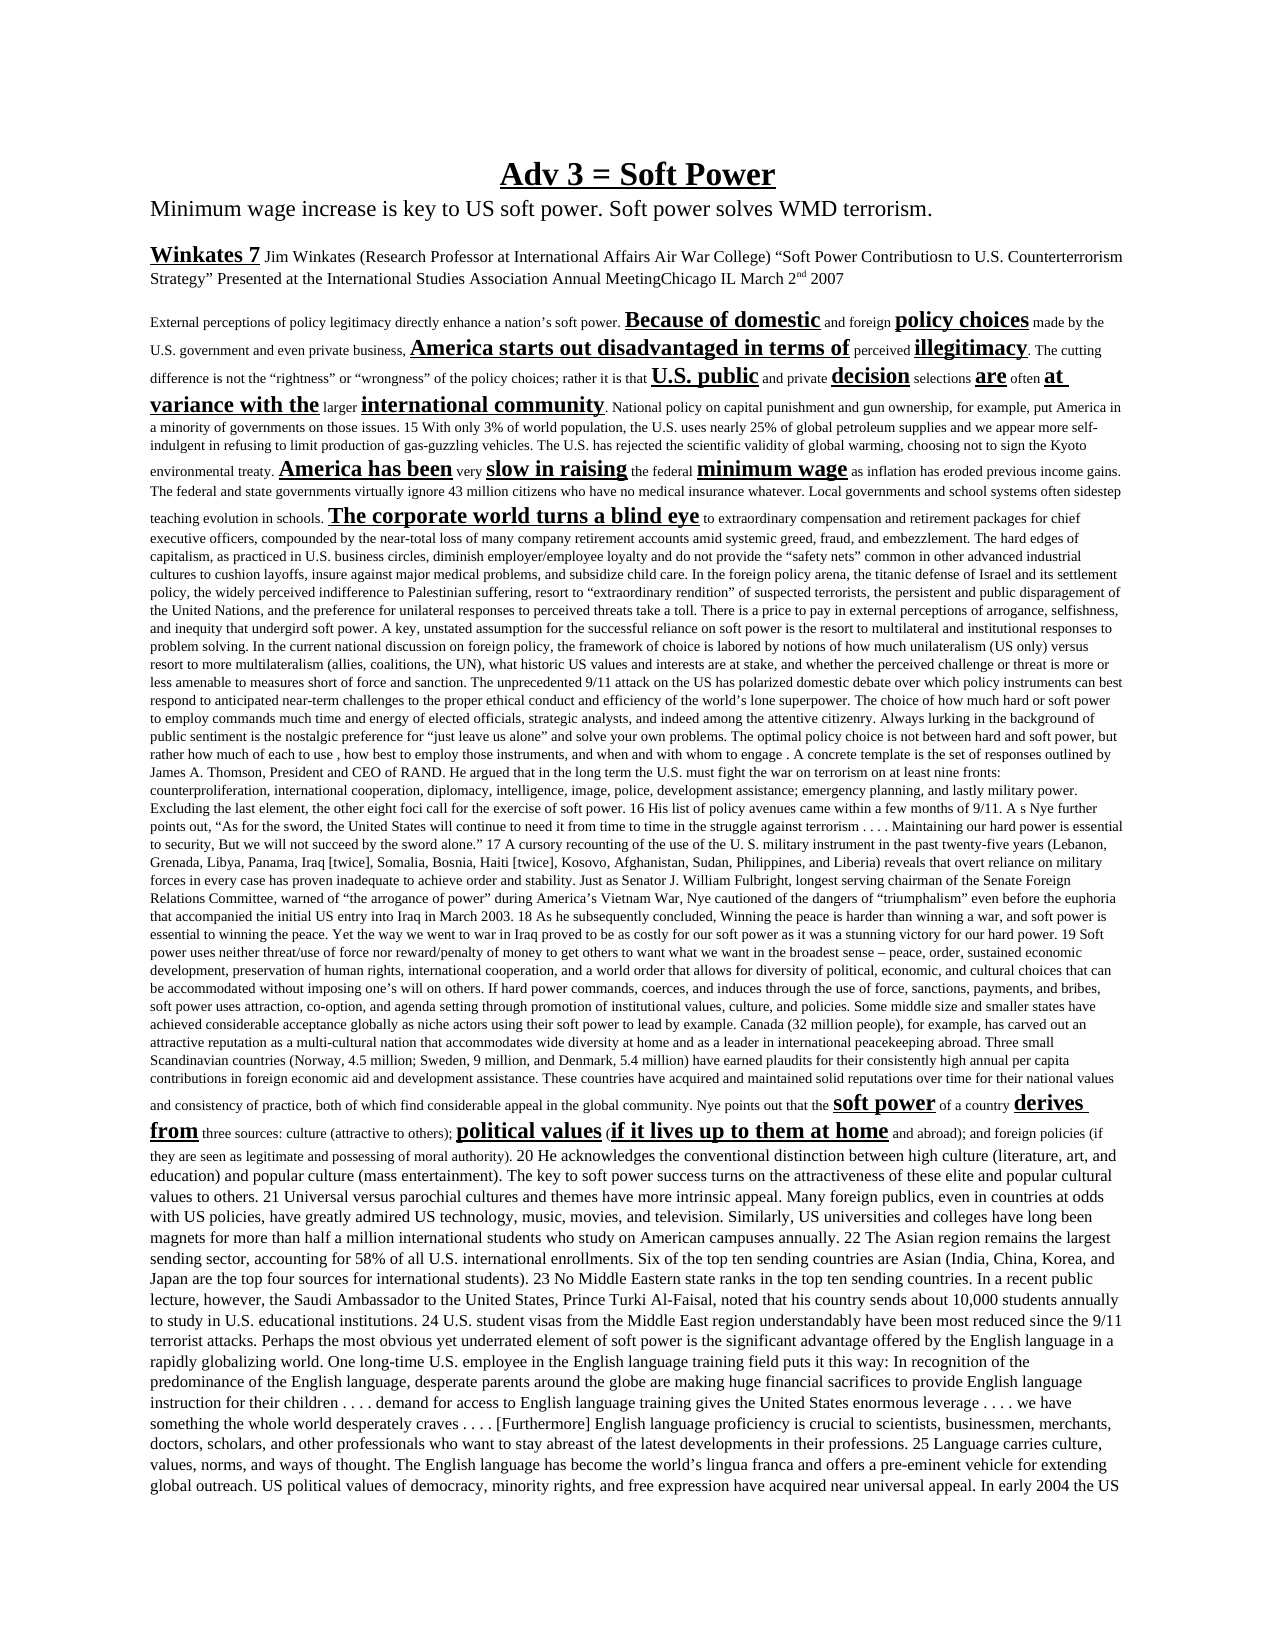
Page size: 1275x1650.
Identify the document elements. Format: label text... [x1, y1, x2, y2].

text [150, 306, 1125, 1494]
text Minimum wage increase is key to US soft power. Soft power solves WMD terrorism. [150, 196, 1125, 222]
text Winkates 7 Jim Winkates (Research Professor at International Affairs Air War College) “Soft Power Contributiosn to U.S. Counterterrorism Strategy” Presented at the International Studies Association Annual MeetingChicago IL March 2nd 2007 [150, 241, 1125, 288]
subtitle Adv 3 = Soft Power [150, 154, 1125, 192]
